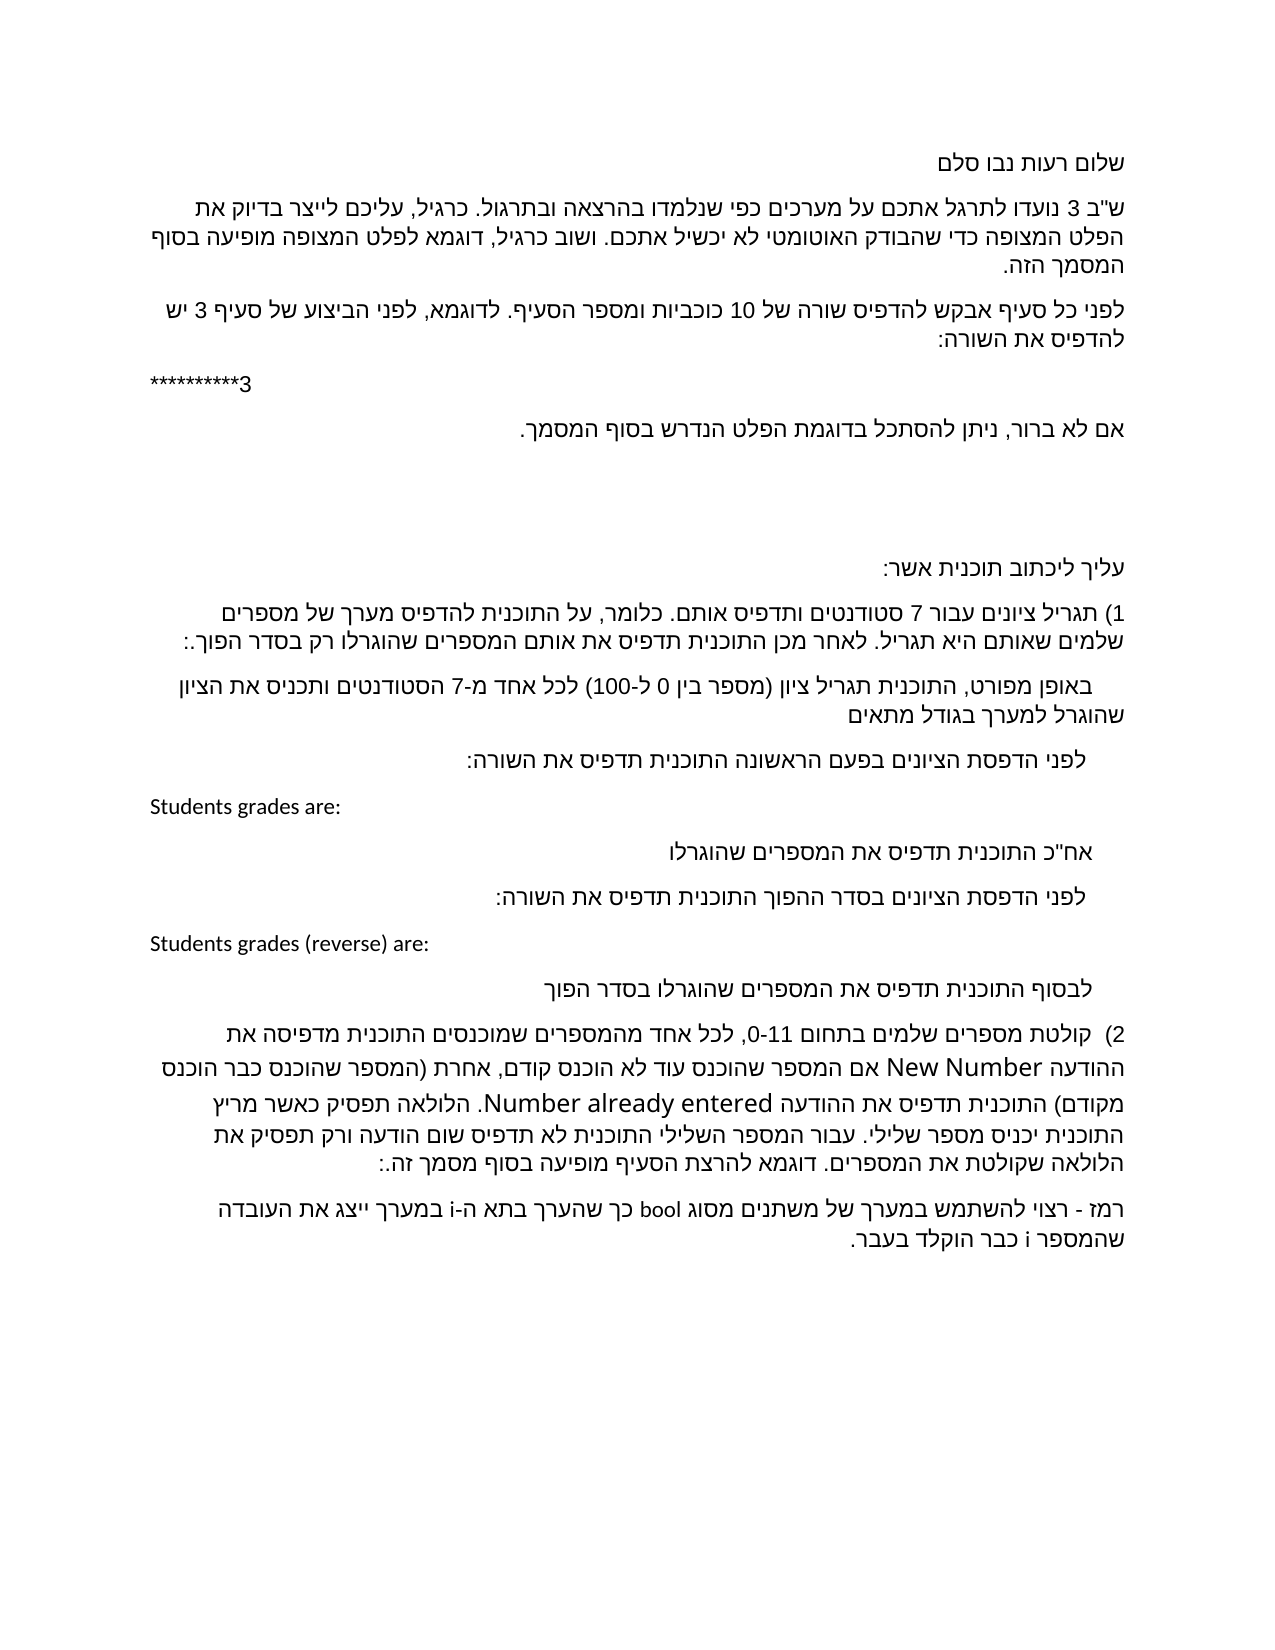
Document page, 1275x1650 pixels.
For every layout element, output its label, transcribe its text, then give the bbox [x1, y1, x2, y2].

text שלום רעות נבו סלם [150, 150, 1125, 176]
text 3********** [150, 371, 1125, 397]
text רמז - רצוי להשתמש במערך של משתנים מסוג bool כך שהערך בתא ה-i במערך ייצג את העובדה שהמספר i כבר הוקלד בעבר. [150, 1195, 1125, 1253]
text ש"ב 3 נועדו לתרגל אתכם על מערכים כפי שנלמדו בהרצאה ובתרגול. כרגיל, עליכם לייצר בדיוק את הפלט המצופה כדי שהבודק האוטומטי לא יכשיל אתכם. ושוב כרגיל, דוגמא לפלט המצופה מופיעה בסוף המסמך הזה. [150, 195, 1125, 278]
text Students grades (reverse) are: [150, 929, 1125, 957]
text אח"כ התוכנית תדפיס את המספרים שהוגרלו [150, 839, 1125, 865]
text לפני הדפסת הציונים בפעם הראשונה התוכנית תדפיס את השורה: [150, 747, 1125, 773]
text באופן מפורט, התוכנית תגריל ציון (מספר בין 0 ל-100) לכל אחד מ-7 הסטודנטים ותכניס את הציון שהוגרל למערך בגודל מתאים [150, 673, 1125, 728]
text 2) קולטת מספרים שלמים בתחום 0-11, לכל אחד מהמספרים שמוכנסים התוכנית מדפיסה את ההודעה New Number אם המספר שהוכנס עוד לא הוכנס קודם, אחרת (המספר שהוכנס כבר הוכנס מקודם) התוכנית תדפיס את ההודעה Number already entered. הלולאה תפסיק כאשר מריץ התוכנית יכניס מספר שלילי. עבור המספר השלילי התוכנית לא תדפיס שום הודעה ורק תפסיק את הלולאה שקולטת את המספרים. דוגמא להרצת הסעיף מופיעה בסוף מסמך זה.: [150, 1021, 1125, 1176]
text לפני הדפסת הציונים בסדר ההפוך התוכנית תדפיס את השורה: [150, 884, 1125, 910]
text לפני כל סעיף אבקש להדפיס שורה של 10 כוכביות ומספר הסעיף. לדוגמא, לפני הביצוע של סעיף 3 יש להדפיס את השורה: [150, 297, 1125, 352]
text Students grades are: [150, 792, 1125, 820]
text 1) תגריל ציונים עבור 7 סטודנטים ותדפיס אותם. כלומר, על התוכנית להדפיס מערך של מספרים שלמים שאותם היא תגריל. לאחר מכן התוכנית תדפיס את אותם המספרים שהוגרלו רק בסדר הפוך.: [150, 600, 1125, 654]
text עליך ליכתוב תוכנית אשר: [150, 554, 1125, 581]
text לבסוף התוכנית תדפיס את המספרים שהוגרלו בסדר הפוך [150, 976, 1125, 1002]
text אם לא ברור, ניתן להסתכל בדוגמת הפלט הנדרש בסוף המסמך. [150, 416, 1125, 442]
